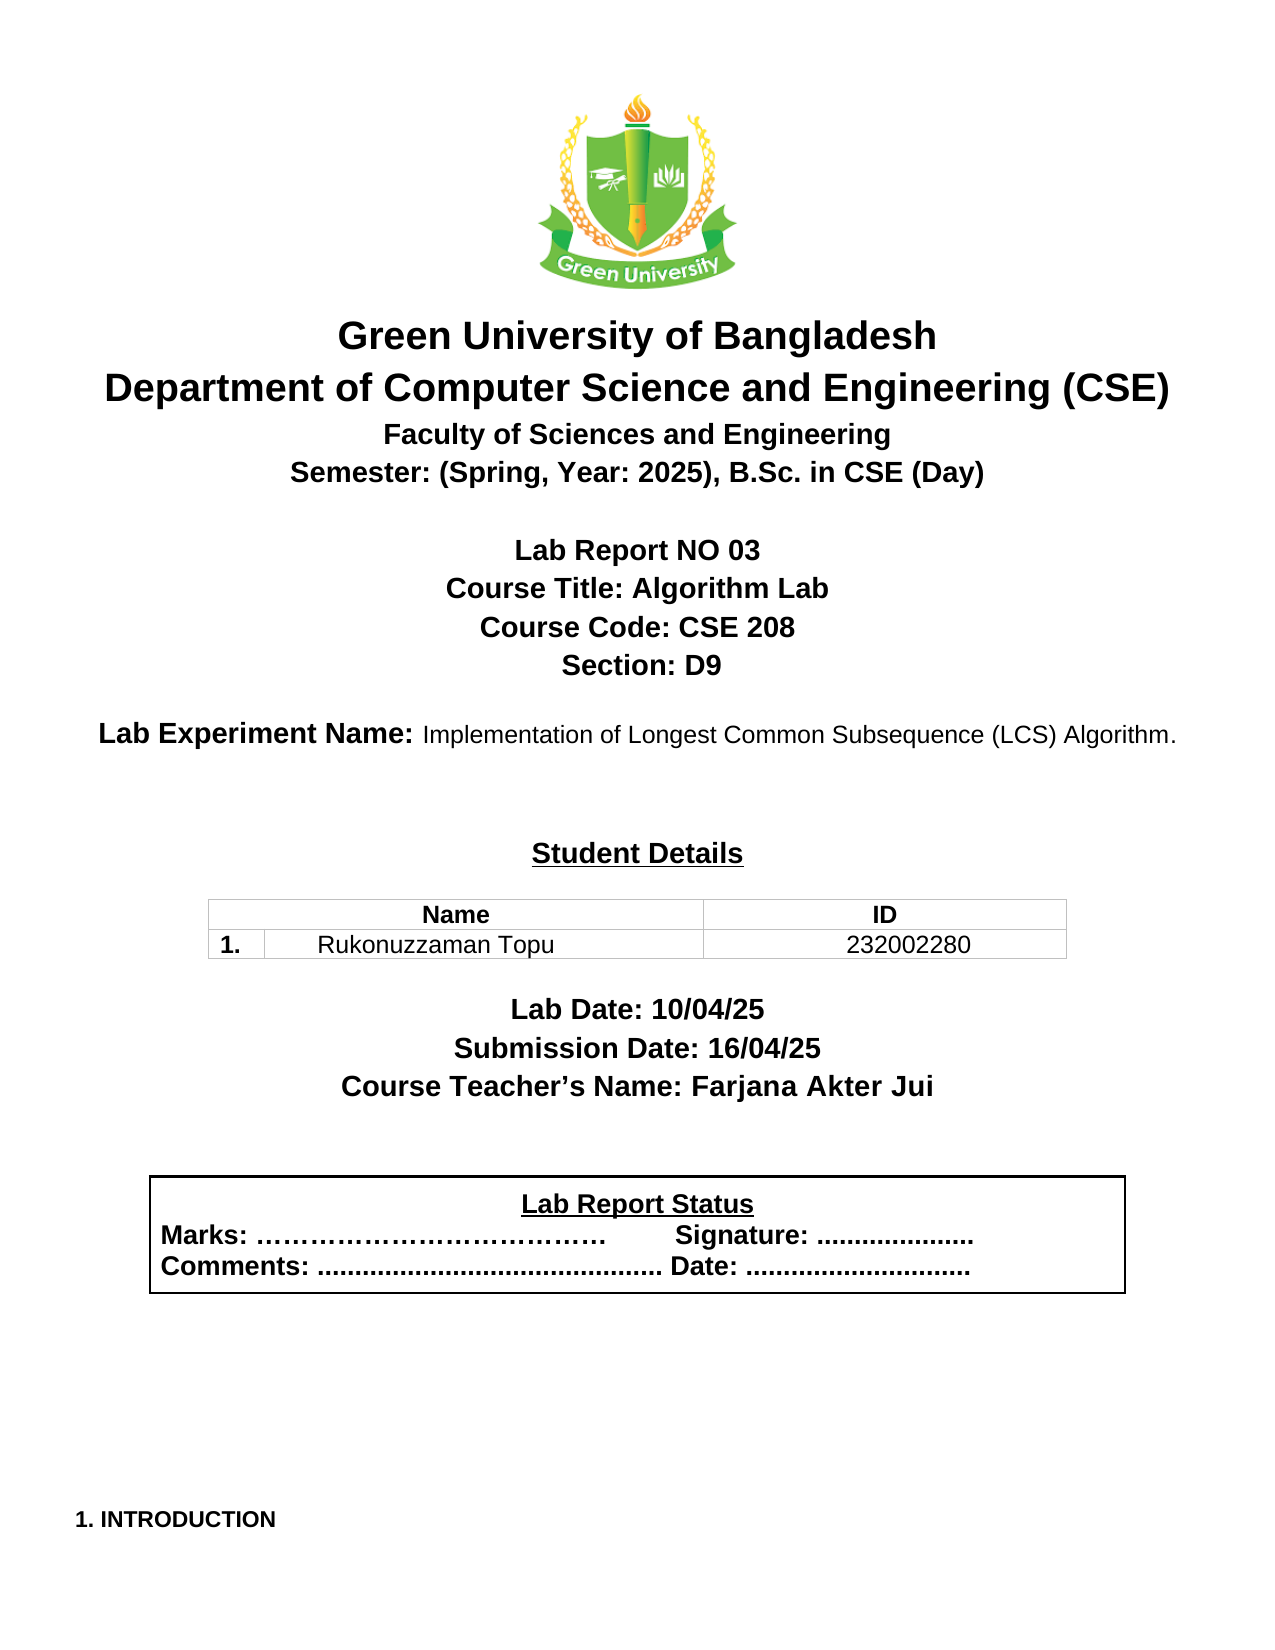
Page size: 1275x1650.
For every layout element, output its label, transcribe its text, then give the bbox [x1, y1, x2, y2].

text Department of Computer Science and Engineering (CSE) [75, 364, 1200, 410]
text Course Teacher’s Name: Farjana Akter Jui [75, 1069, 1200, 1103]
text Course Code: CSE 208 [75, 609, 1200, 643]
table_cell 1. [209, 930, 264, 958]
text Faculty of Sciences and Engineering [75, 417, 1200, 450]
table_header Name [209, 900, 703, 928]
table_cell 232002280 [704, 930, 1066, 958]
table_header ID [704, 900, 1066, 928]
text Lab Date: 10/04/25 [75, 992, 1200, 1026]
text Student Details [75, 836, 1200, 870]
table_header Lab Report Status Marks: ………………………………… Signature: ..................... Comments: .............................................. Date: .............................. [151, 1178, 1124, 1292]
text 1. INTRODUCTION [75, 1506, 1200, 1532]
text Submission Date: 16/04/25 [75, 1031, 1200, 1064]
text Lab Report NO 03 [75, 532, 1200, 566]
text Section: D9 [75, 648, 1200, 682]
text Lab Experiment Name: Implementation of Longest Common Subsequence (LCS) Algorithm. [75, 716, 1200, 749]
text Semester: (Spring, Year: 2025), B.Sc. in CSE (Day) [75, 455, 1200, 489]
text Green University of Bangladesh [75, 312, 1200, 358]
text Course Title: Algorithm Lab [75, 571, 1200, 604]
table_cell Rukonuzzaman Topu [265, 930, 703, 958]
picture [517, 75, 758, 309]
